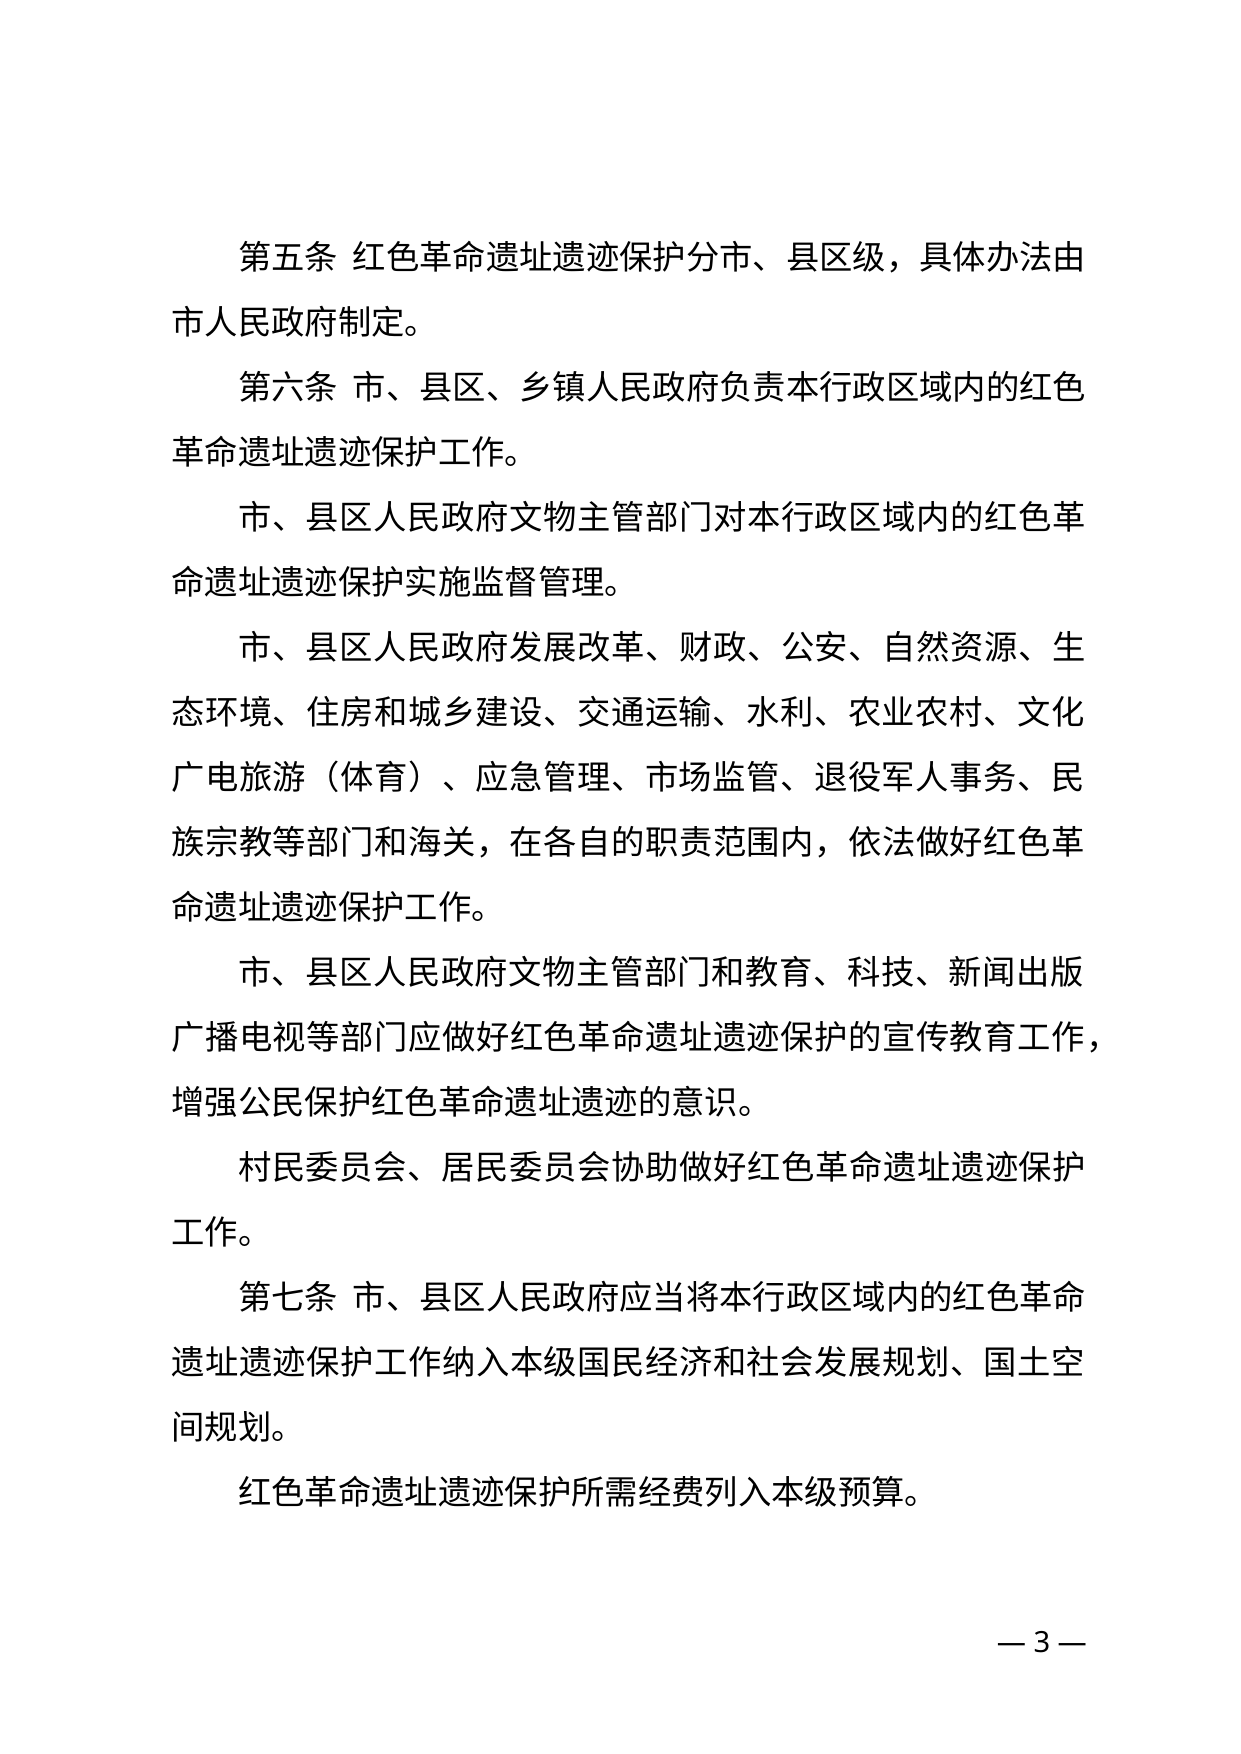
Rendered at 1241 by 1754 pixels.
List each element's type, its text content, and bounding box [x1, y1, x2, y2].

text 市、县区人民政府发展改革、财政、公安、自然资源、生态环境、住房和城乡建设、交通运输、水利、农业农村、文化广电旅游（体育）、应急管理、市场监管、退役军人事务、民族宗教等部门和海关，在各自的职责范围内，依法做好红色革命遗址遗迹保护工作。 [171, 612, 1087, 937]
text 市、县区人民政府文物主管部门和教育、科技、新闻出版、广播电视等部门应做好红色革命遗址遗迹保护的宣传教育工作，增强公民保护红色革命遗址遗迹的意识。 [171, 937, 1087, 1132]
text 村民委员会、居民委员会协助做好红色革命遗址遗迹保护工作。 [171, 1132, 1087, 1262]
text 第六条 市、县区、乡镇人民政府负责本行政区域内的红色革命遗址遗迹保护工作。 [171, 352, 1087, 482]
text 第七条 市、县区人民政府应当将本行政区域内的红色革命遗址遗迹保护工作纳入本级国民经济和社会发展规划、国土空间规划。 [171, 1262, 1087, 1457]
text 红色革命遗址遗迹保护所需经费列入本级预算。 [171, 1457, 1087, 1522]
text 市、县区人民政府文物主管部门对本行政区域内的红色革命遗址遗迹保护实施监督管理。 [171, 482, 1087, 612]
text 第五条 红色革命遗址遗迹保护分市、县区级，具体办法由市人民政府制定。 [171, 222, 1087, 352]
